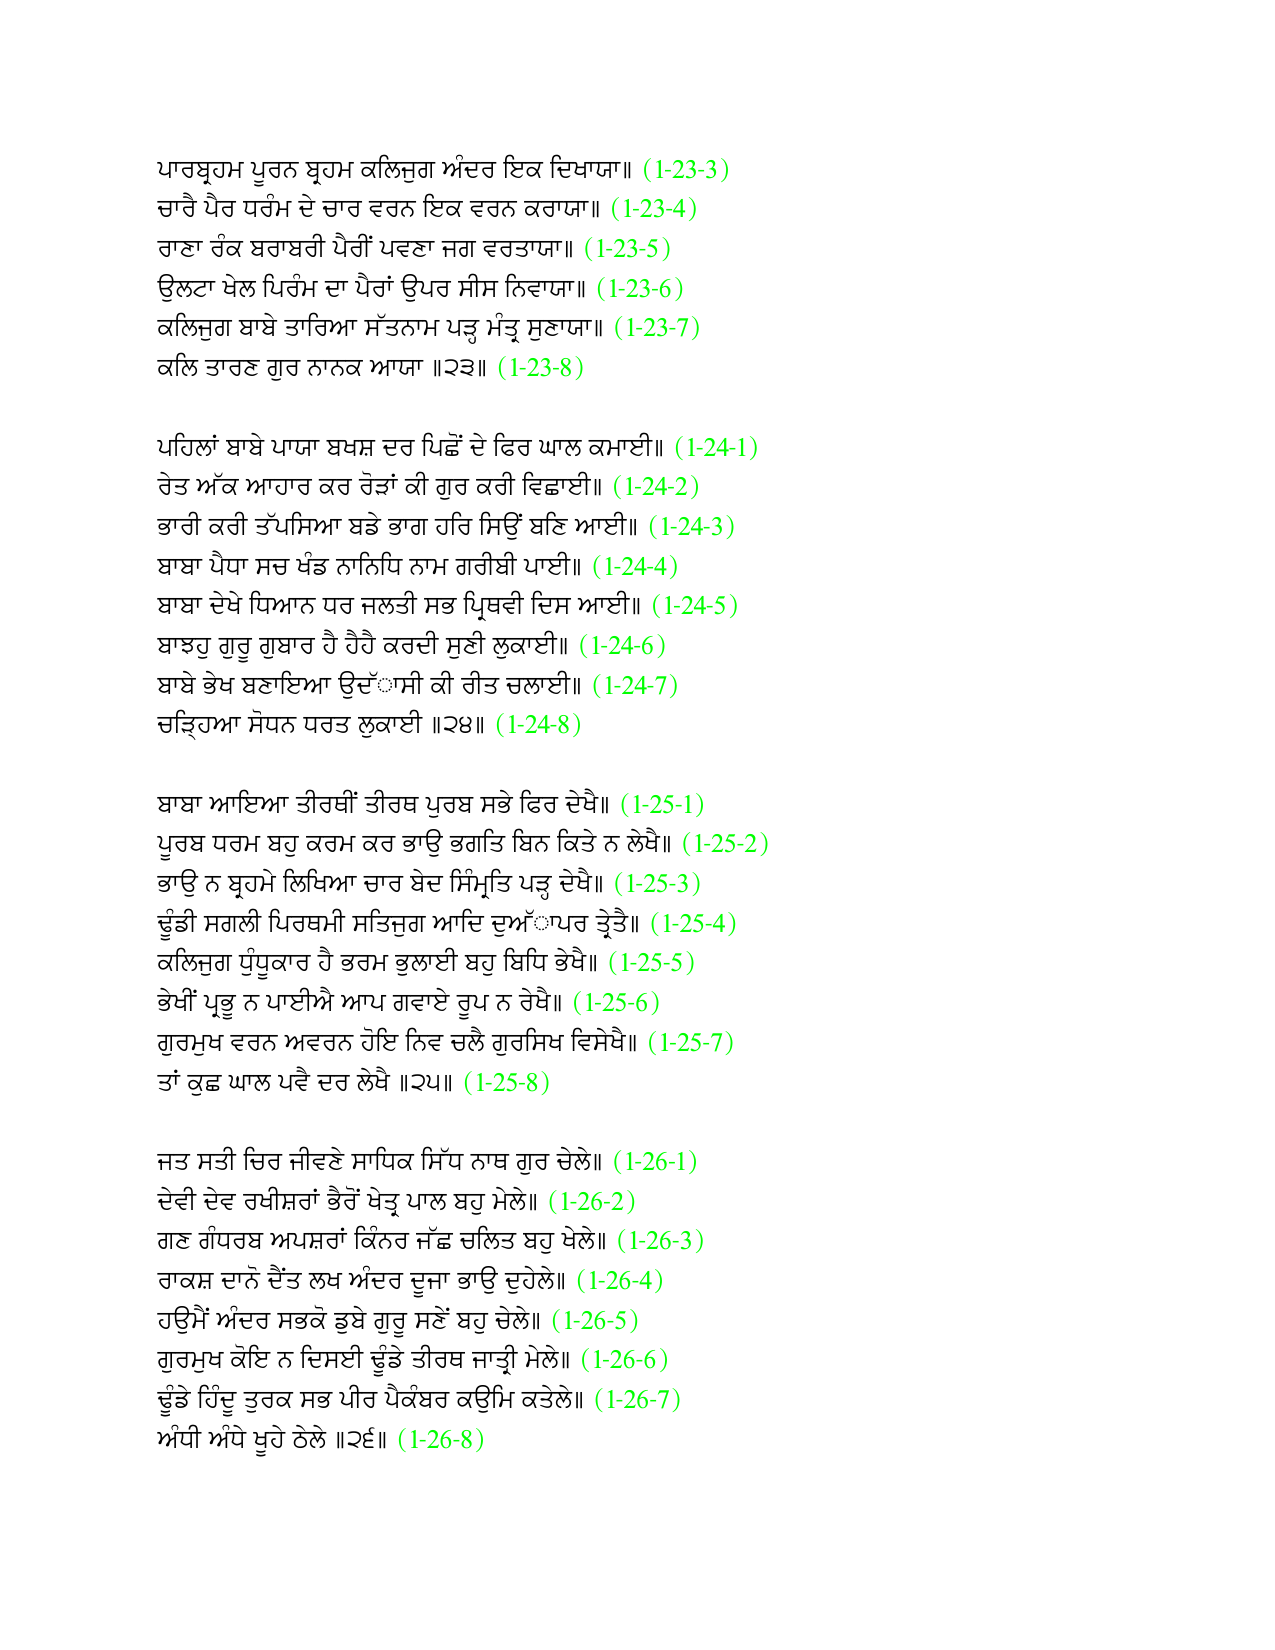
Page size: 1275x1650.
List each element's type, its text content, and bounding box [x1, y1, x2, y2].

text ਬਾਝਹੁ ਗੁਰੂ ਗੁਬਾਰ ਹੈ ਹੈਹੈ ਕਰਦੀ ਸੁਣੀ ਲੁਕਾਈ॥ (1-24-6) [150, 626, 1125, 666]
text ਕਲਿਜੁਗ ਧੁੰਧੂਕਾਰ ਹੈ ਭਰਮ ਭੁਲਾਈ ਬਹੁ ਬਿਧਿ ਭੇਖੈ॥ (1-25-5) [150, 944, 1125, 983]
text ਰਾਕਸ਼ ਦਾਨੋ ਦੈਂਤ ਲਖ ਅੰਦਰ ਦੂਜਾ ਭਾਉ ਦੁਹੇਲੇ॥ (1-26-4) [150, 1261, 1125, 1301]
text ਕਲਿ ਤਾਰਣ ਗੁਰ ਨਾਨਕ ਆਯਾ ॥੨੩॥ (1-23-8) [150, 348, 1125, 388]
text ਅੰਧੀ ਅੰਧੇ ਖੂਹੇ ਠੇਲੇ ॥੨੬॥ (1-26-8) [150, 1420, 1125, 1460]
text ਬਾਬੇ ਭੇਖ ਬਣਾਇਆ ਉਦੱਾਸੀ ਕੀ ਰੀਤ ਚਲਾਈ॥ (1-24-7) [150, 666, 1125, 706]
text ਰੇਤ ਅੱਕ ਆਹਾਰ ਕਰ ਰੋੜਾਂ ਕੀ ਗੁਰ ਕਰੀ ਵਿਛਾਈ॥ (1-24-2) [150, 467, 1125, 507]
text ਜਤ ਸਤੀ ਚਿਰ ਜੀਵਣੇ ਸਾਧਿਕ ਸਿੱਧ ਨਾਥ ਗੁਰ ਚੇਲੇ॥ (1-26-1) [150, 1142, 1125, 1182]
text ਬਾਬਾ ਆਇਆ ਤੀਰਥੀਂ ਤੀਰਥ ਪੁਰਬ ਸਭੇ ਫਿਰ ਦੇਖੈ॥ (1-25-1) [150, 785, 1125, 825]
text ਰਾਣਾ ਰੰਕ ਬਰਾਬਰੀ ਪੈਰੀਂ ਪਵਣਾ ਜਗ ਵਰਤਾਯਾ॥ (1-23-5) [150, 229, 1125, 269]
text ਭਾਉ ਨ ਬ੍ਰਹਮੇ ਲਿਖਿਆ ਚਾਰ ਬੇਦ ਸਿੰਮ੍ਰਤਿ ਪੜ੍ਹ ਦੇਖੈ॥ (1-25-3) [150, 864, 1125, 904]
text ਗੁਰਮੁਖ ਵਰਨ ਅਵਰਨ ਹੋਇ ਨਿਵ ਚਲੈ ਗੁਰਸਿਖ ਵਿਸੇਖੈ॥ (1-25-7) [150, 1023, 1125, 1063]
text ਗੁਰਮੁਖ ਕੋਇ ਨ ਦਿਸਈ ਢੂੰਡੇ ਤੀਰਥ ਜਾਤ੍ਰੀ ਮੇਲੇ॥ (1-26-6) [150, 1341, 1125, 1380]
text ਕਲਿਜੁਗ ਬਾਬੇ ਤਾਰਿਆ ਸੱਤਨਾਮ ਪੜ੍ਹ ਮੰਤ੍ਰ ਸੁਣਾਯਾ॥ (1-23-7) [150, 309, 1125, 348]
text ਚਾਰੈ ਪੈਰ ਧਰੰਮ ਦੇ ਚਾਰ ਵਰਨ ਇਕ ਵਰਨ ਕਰਾਯਾ॥ (1-23-4) [150, 190, 1125, 229]
text ਭਾਰੀ ਕਰੀ ਤੱਪਸਿਆ ਬਡੇ ਭਾਗ ਹਰਿ ਸਿਉਂ ਬਣਿ ਆਈ॥ (1-24-3) [150, 507, 1125, 547]
text ਢੂੰਡੇ ਹਿੰਦੂ ਤੁਰਕ ਸਭ ਪੀਰ ਪੈਕੰਬਰ ਕਉਮਿ ਕਤੇਲੇ॥ (1-26-7) [150, 1380, 1125, 1420]
text ਹਉਮੈਂ ਅੰਦਰ ਸਭਕੋ ਡੁਬੇ ਗੁਰੂ ਸਣੇਂ ਬਹੁ ਚੇਲੇ॥ (1-26-5) [150, 1301, 1125, 1341]
text ਪੂਰਬ ਧਰਮ ਬਹੁ ਕਰਮ ਕਰ ਭਾਉ ਭਗਤਿ ਬਿਨ ਕਿਤੇ ਨ ਲੇਖੈ॥ (1-25-2) [150, 825, 1125, 864]
text ਚੜਿ੍ਹਆ ਸੋਧਨ ਧਰਤ ਲੁਕਾਈ ॥੨੪॥ (1-24-8) [150, 706, 1125, 745]
text ਬਾਬਾ ਪੈਧਾ ਸਚ ਖੰਡ ਨਾਨਿਧਿ ਨਾਮ ਗਰੀਬੀ ਪਾਈ॥ (1-24-4) [150, 547, 1125, 587]
text ਉਲਟਾ ਖੇਲ ਪਿਰੰਮ ਦਾ ਪੈਰਾਂ ਉਪਰ ਸੀਸ ਨਿਵਾਯਾ॥ (1-23-6) [150, 269, 1125, 309]
text ਦੇਵੀ ਦੇਵ ਰਖੀਸ਼ਰਾਂ ਭੈਰੋਂ ਖੇਤ੍ਰ ਪਾਲ ਬਹੁ ਮੇਲੇ॥ (1-26-2) [150, 1182, 1125, 1222]
text ਤਾਂ ਕੁਛ ਘਾਲ ਪਵੈ ਦਰ ਲੇਖੈ ॥੨੫॥ (1-25-8) [150, 1063, 1125, 1102]
text ਢੂੰਡੀ ਸਗਲੀ ਪਿਰਥਮੀ ਸਤਿਜੁਗ ਆਦਿ ਦੁਅੱਾਪਰ ਤ੍ਰੇਤੈ॥ (1-25-4) [150, 904, 1125, 944]
text ਬਾਬਾ ਦੇਖੇ ਧਿਆਨ ਧਰ ਜਲਤੀ ਸਭ ਪ੍ਰਿਥਵੀ ਦਿਸ ਆਈ॥ (1-24-5) [150, 587, 1125, 626]
text ਗਣ ਗੰਧਰਬ ਅਪਸ਼ਰਾਂ ਕਿੰਨਰ ਜੱਛ ਚਲਿਤ ਬਹੁ ਖੇਲੇ॥ (1-26-3) [150, 1222, 1125, 1261]
text ਪਾਰਬ੍ਰਹਮ ਪੂਰਨ ਬ੍ਰਹਮ ਕਲਿਜੁਗ ਅੰਦਰ ਇਕ ਦਿਖਾਯਾ॥ (1-23-3) [150, 150, 1125, 190]
text ਭੇਖੀਂ ਪ੍ਰਭੂ ਨ ਪਾਈਐ ਆਪ ਗਵਾਏ ਰੂਪ ਨ ਰੇਖੈ॥ (1-25-6) [150, 983, 1125, 1023]
text ਪਹਿਲਾਂ ਬਾਬੇ ਪਾਯਾ ਬਖਸ਼ ਦਰ ਪਿਛੋਂ ਦੇ ਫਿਰ ਘਾਲ ਕਮਾਈ॥ (1-24-1) [150, 428, 1125, 467]
